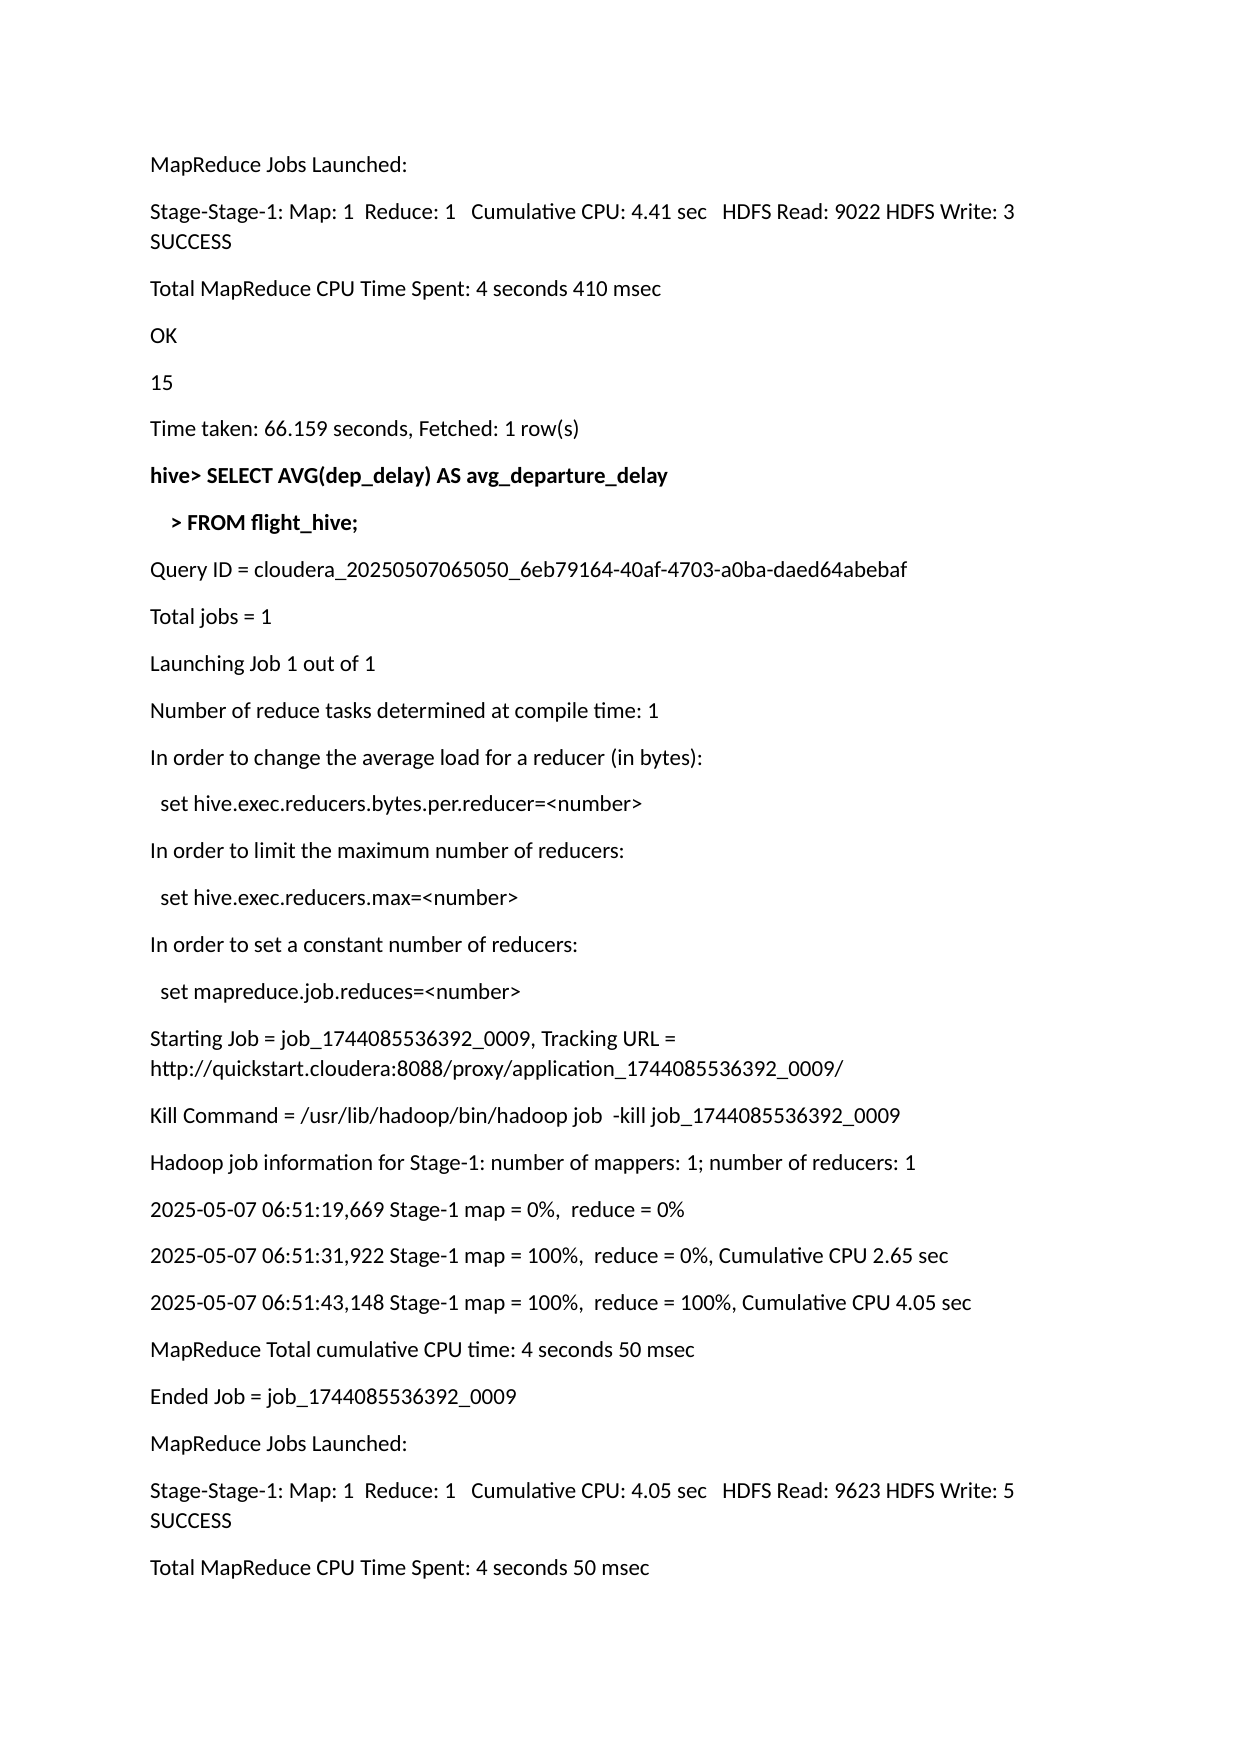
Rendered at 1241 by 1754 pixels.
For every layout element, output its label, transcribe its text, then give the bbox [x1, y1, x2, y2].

text Total jobs = 1 [150, 602, 1090, 630]
text In order to set a constant number of reducers: [150, 930, 1090, 958]
text In order to change the average load for a reducer (in bytes): [150, 743, 1090, 771]
text Stage-Stage-1: Map: 1 Reduce: 1 Cumulative CPU: 4.05 sec HDFS Read: 9623 HDFS Write: 5 SUCCESS [150, 1476, 1090, 1534]
text 2025-05-07 06:51:19,669 Stage-1 map = 0%, reduce = 0% [150, 1195, 1090, 1223]
text Starting Job = job_1744085536392_0009, Tracking URL = http://quickstart.cloudera:8088/proxy/application_1744085536392_0009/ [150, 1024, 1090, 1082]
text MapReduce Total cumulative CPU time: 4 seconds 50 msec [150, 1335, 1090, 1363]
text Time taken: 66.159 seconds, Fetched: 1 row(s) [150, 414, 1090, 443]
text Total MapReduce CPU Time Spent: 4 seconds 410 msec [150, 274, 1090, 302]
text hive> SELECT AVG(dep_delay) AS avg_departure_delay [150, 461, 1090, 489]
text set hive.exec.reducers.max=<number> [150, 883, 1090, 911]
text Stage-Stage-1: Map: 1 Reduce: 1 Cumulative CPU: 4.41 sec HDFS Read: 9022 HDFS Write: 3 SUCCESS [150, 197, 1090, 255]
text > FROM flight_hive; [150, 508, 1090, 536]
text 2025-05-07 06:51:43,148 Stage-1 map = 100%, reduce = 100%, Cumulative CPU 4.05 sec [150, 1288, 1090, 1317]
text Ended Job = job_1744085536392_0009 [150, 1382, 1090, 1410]
text Query ID = cloudera_20250507065050_6eb79164-40af-4703-a0ba-daed64abebaf [150, 555, 1090, 583]
text 2025-05-07 06:51:31,922 Stage-1 map = 100%, reduce = 0%, Cumulative CPU 2.65 sec [150, 1242, 1090, 1270]
text Kill Command = /usr/lib/hadoop/bin/hadoop job -kill job_1744085536392_0009 [150, 1101, 1090, 1129]
text MapReduce Jobs Launched: [150, 1429, 1090, 1457]
text In order to limit the maximum number of reducers: [150, 836, 1090, 864]
text MapReduce Jobs Launched: [150, 150, 1090, 178]
text OK [150, 321, 1090, 349]
text Launching Job 1 out of 1 [150, 649, 1090, 677]
text set hive.exec.reducers.bytes.per.reducer=<number> [150, 789, 1090, 818]
text Total MapReduce CPU Time Spent: 4 seconds 50 msec [150, 1553, 1090, 1581]
text set mapreduce.job.reduces=<number> [150, 977, 1090, 1005]
text Hadoop job information for Stage-1: number of mappers: 1; number of reducers: 1 [150, 1148, 1090, 1176]
text 15 [150, 368, 1090, 396]
text Number of reduce tasks determined at compile time: 1 [150, 696, 1090, 724]
